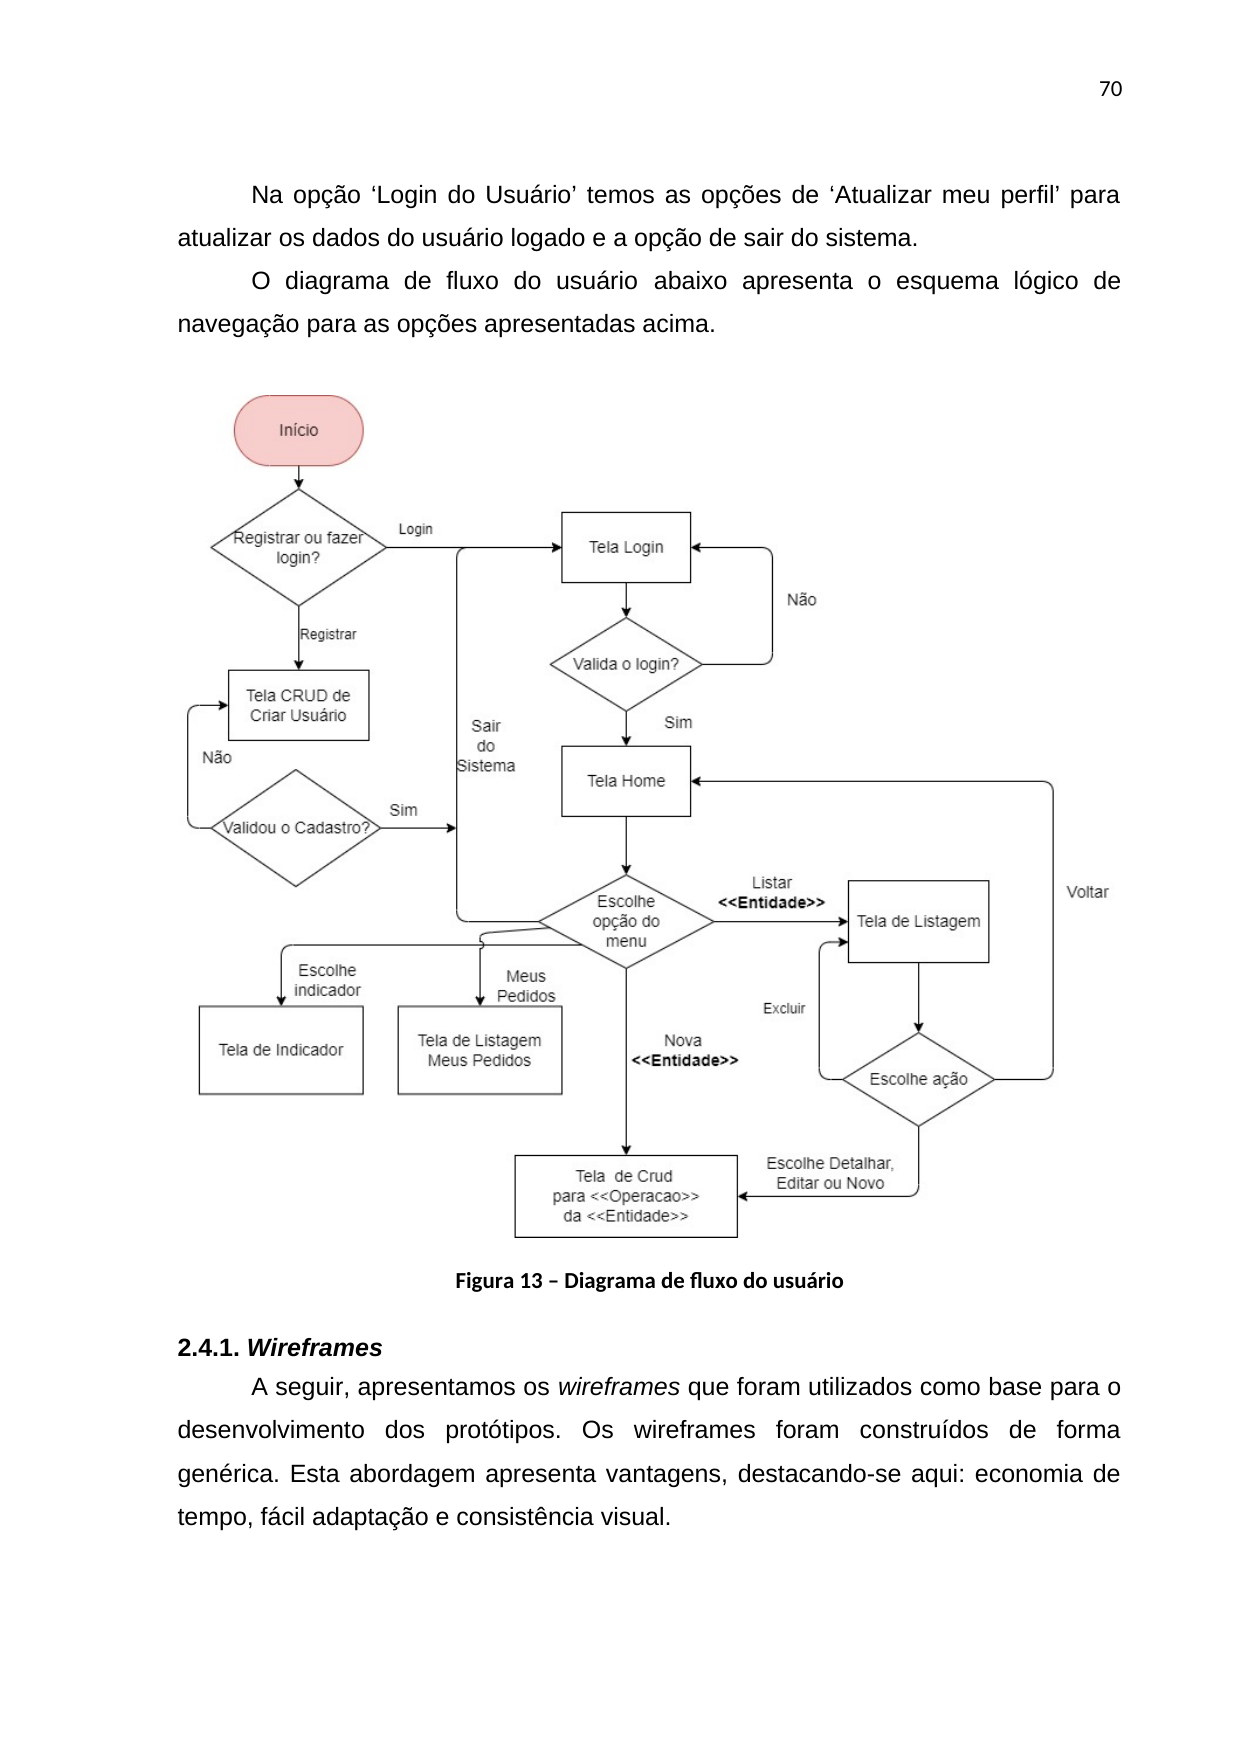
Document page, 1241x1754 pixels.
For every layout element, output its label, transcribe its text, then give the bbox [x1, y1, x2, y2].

text Na opção ‘Login do Usuário’ temos as opções de ‘Atualizar meu perfil’ para atualizar os dados do usuário logado e a opção de sair do sistema. [177, 179, 1122, 251]
picture [179, 395, 1124, 1238]
text A seguir, apresentamos os wireframes que foram utilizados como base para o desenvolvimento dos protótipos. Os wireframes foram construídos de forma genérica. Esta abordagem apresenta vantagens, destacando-se aqui: economia de tempo, fácil adaptação e consistência visual. [177, 1372, 1122, 1530]
subtitle 2.4.1. Wireframes [177, 1333, 1122, 1362]
text O diagrama de fluxo do usuário abaixo apresenta o esquema lógico de navegação para as opções apresentadas acima. [177, 266, 1122, 338]
